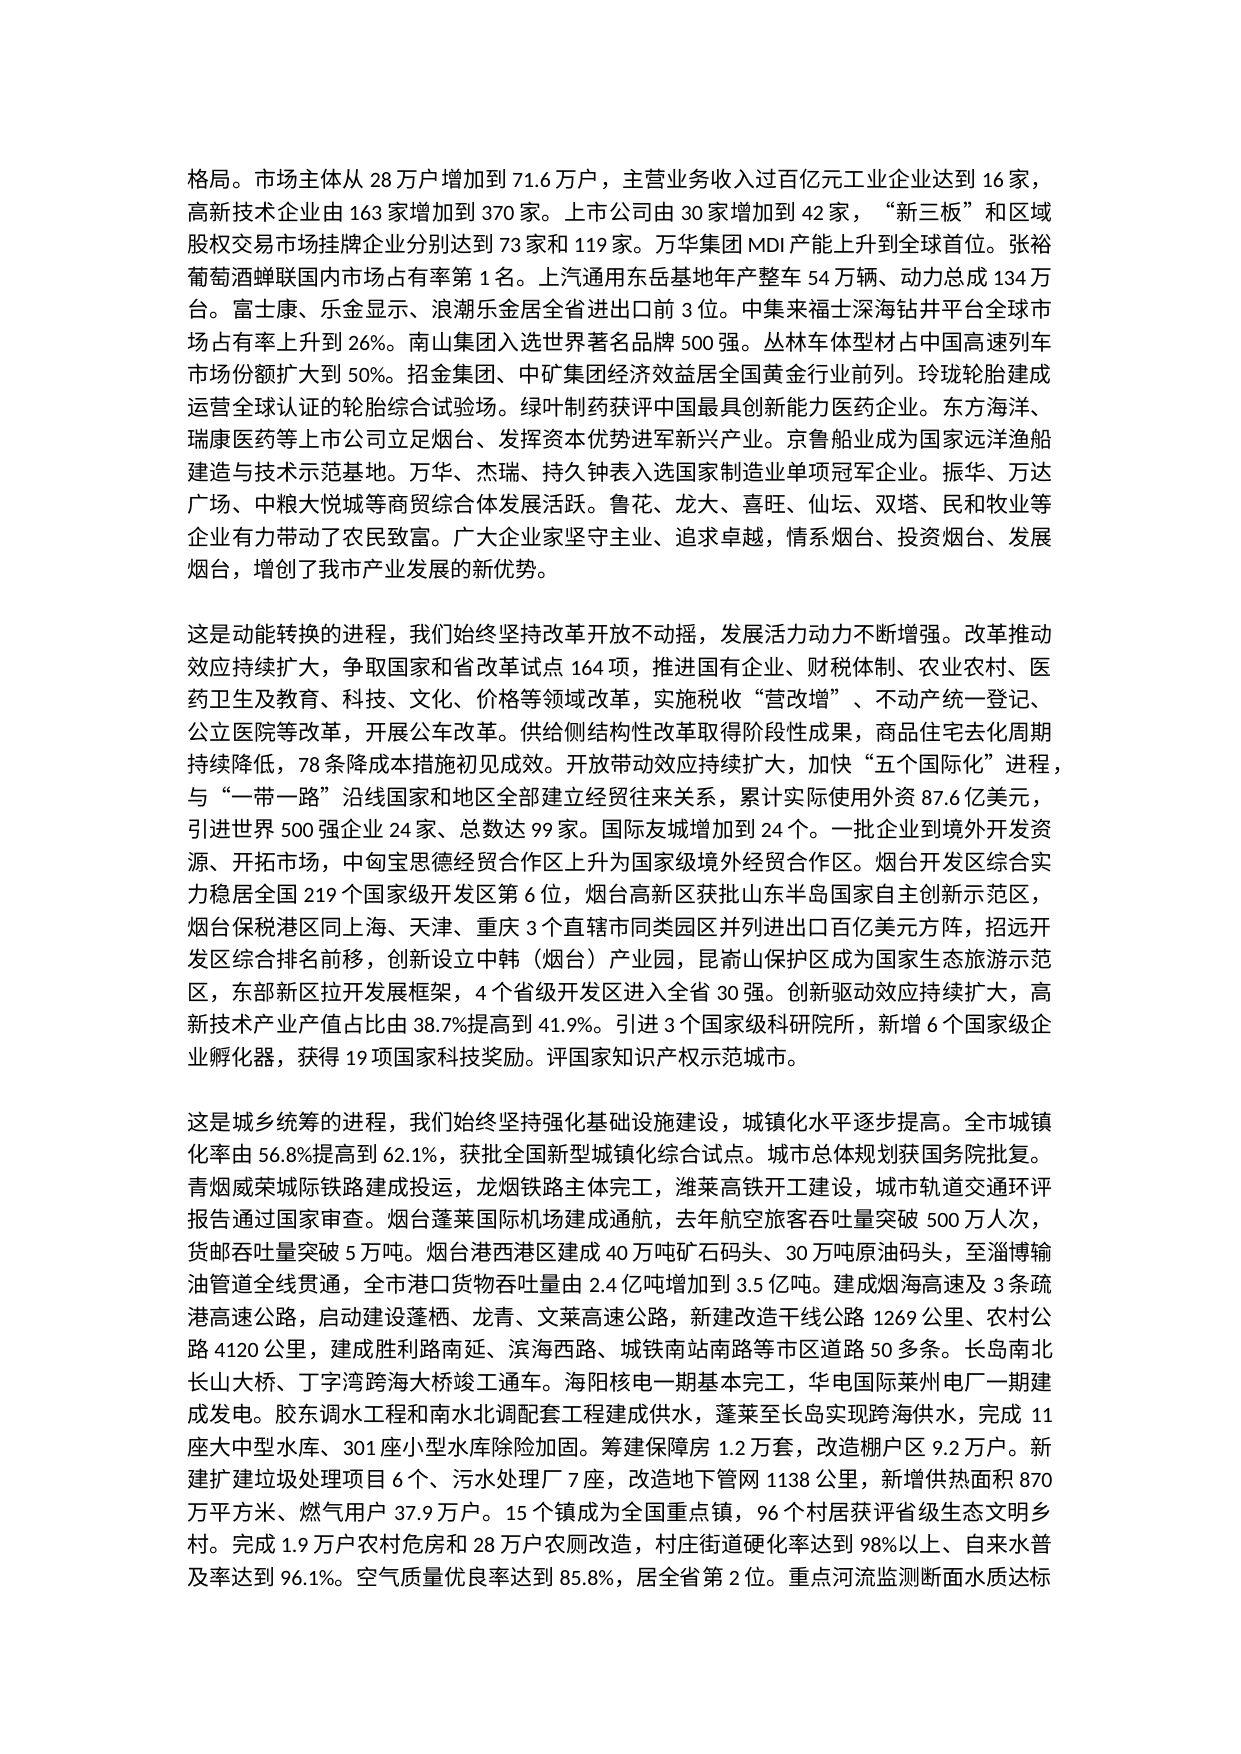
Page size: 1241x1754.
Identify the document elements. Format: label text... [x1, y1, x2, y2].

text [187, 162, 1053, 584]
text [187, 1104, 1053, 1592]
text 这是动能转换的进程，我们始终坚持改革开放不动摇，发展活力动力不断增强。改革推动效应持续扩大，争取国家和省改革试点164项，推进国有企业、财税体制、农业农村、医药卫生及教育、科技、文化、价格等领域改革，实施税收“营改增”、不动产统一登记、公立医院等改革，开展公车改革。供给侧结构性改革取得阶段性成果，商品住宅去化周期持续降低，78条降成本措施初见成效。开放带动效应持续扩大，加快“五个国际化”进程，与“一带一路”沿线国家和地区全部建立经贸往来关系，累计实际使用外资87.6亿美元，引进世界500强企业24家、总数达99家。国际友城增加到24个。一批企业到境外开发资源、开拓市场，中匈宝思德经贸合作区上升为国家级境外经贸合作区。烟台开发区综合实力稳居全国219个国家级开发区第6位，烟台高新区获批山东半岛国家自主创新示范区，烟台保税港区同上海、天津、重庆3个直辖市同类园区并列进出口百亿美元方阵，招远开发区综合排名前移，创新设立中韩（烟台）产业园，昆嵛山保护区成为国家生态旅游示范区，东部新区拉开发展框架，4个省级开发区进入全省30强。创新驱动效应持续扩大，高新技术产业产值占比由38.7%提高到41.9%。引进3个国家级科研院所，新增6个国家级企业孵化器，获得19项国家科技奖励。评国家知识产权示范城市。 [187, 617, 1053, 1072]
